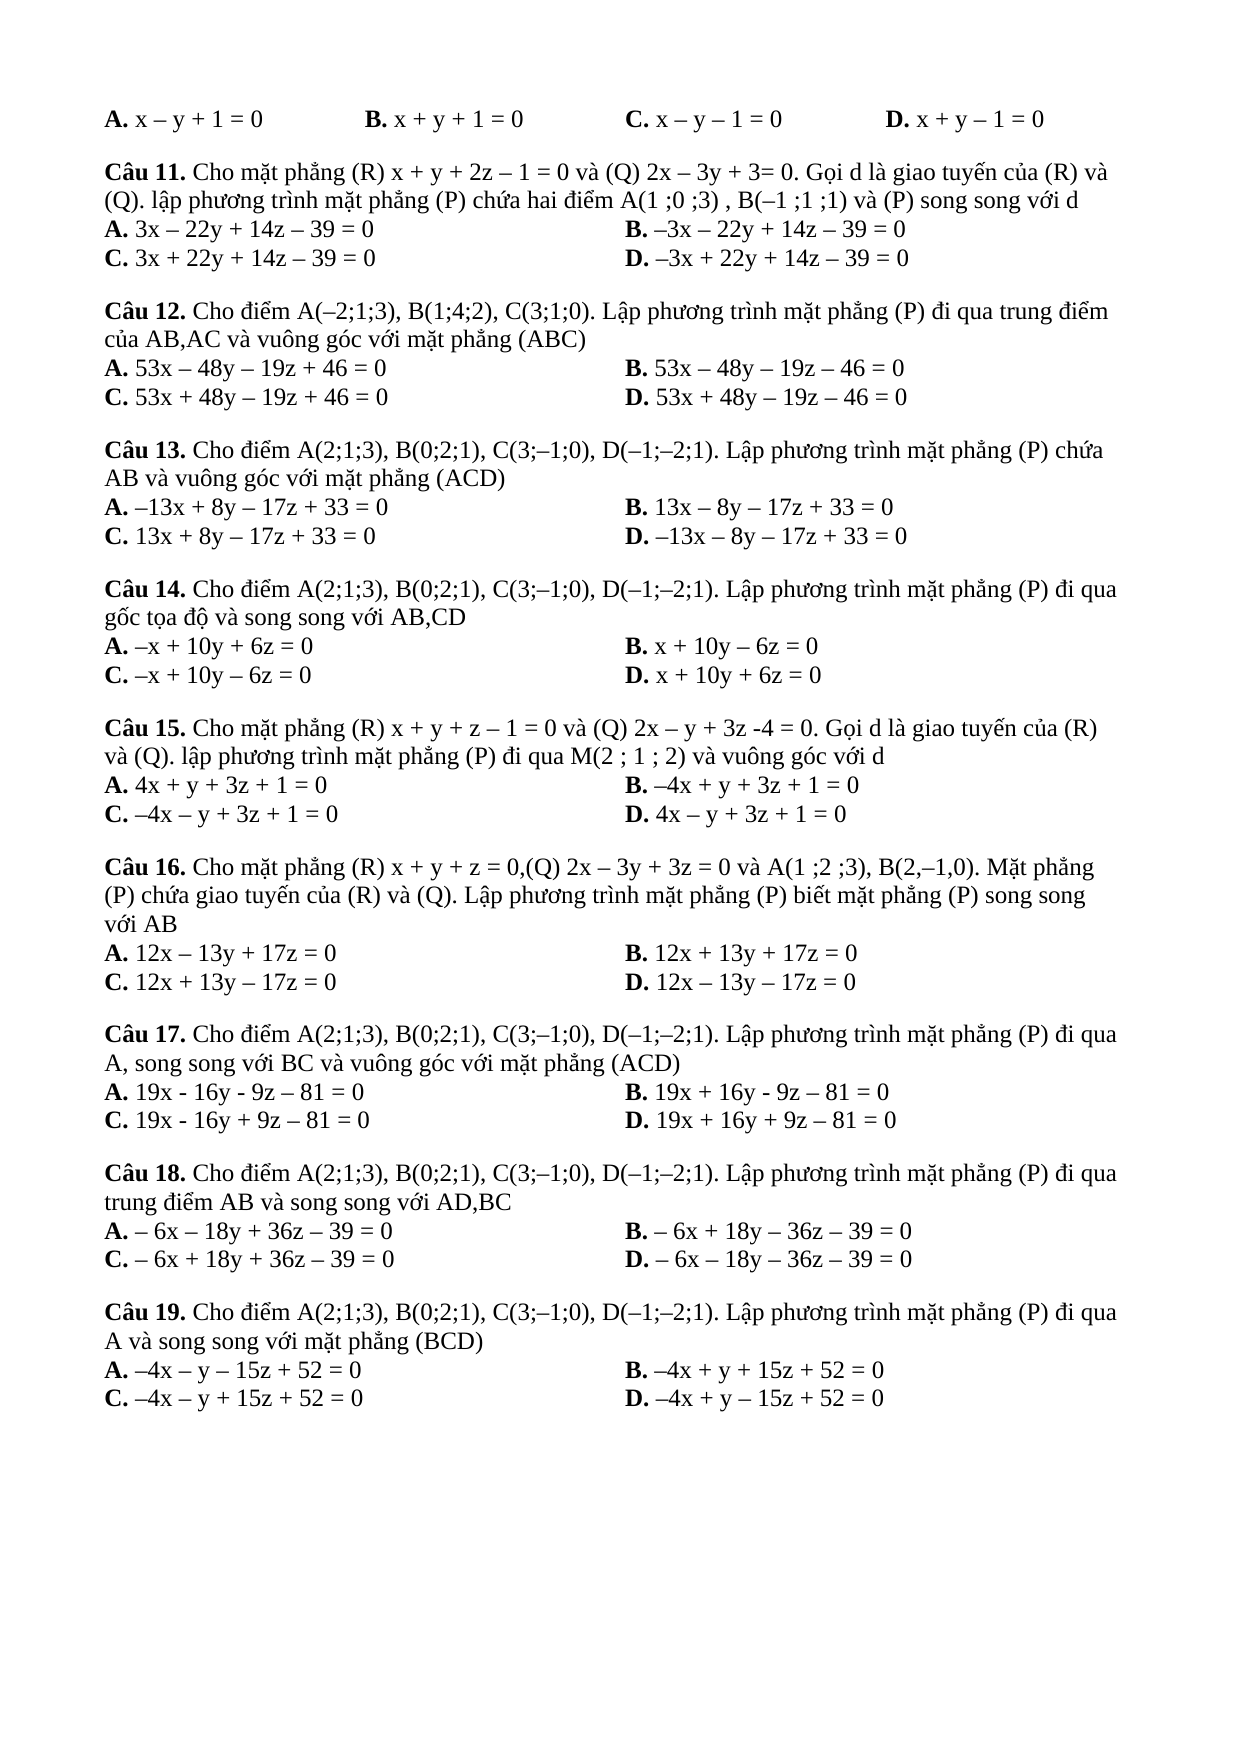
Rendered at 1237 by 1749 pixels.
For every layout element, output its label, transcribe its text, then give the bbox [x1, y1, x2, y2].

table_cell A. 53x – 48y – 19z + 46 = 0 [93, 353, 614, 382]
table_cell B. 53x – 48y – 19z – 46 = 0 [614, 353, 1134, 382]
table_cell B. –4x + y + 15z + 52 = 0 [614, 1355, 1134, 1383]
table_header Câu 18. Cho điểm A(2;1;3), B(0;2;1), C(3;–1;0), D(–1;–2;1). Lập phương trình mặt phẳng (P) đi qua trung điểm AB và song song với AD,BC [93, 1158, 1134, 1216]
table_cell B. x + y + 1 = 0 [353, 104, 614, 133]
table_cell A. –4x – y – 15z + 52 = 0 [93, 1355, 614, 1383]
table_header Câu 13. Cho điểm A(2;1;3), B(0;2;1), C(3;–1;0), D(–1;–2;1). Lập phương trình mặt phẳng (P) chứa AB và vuông góc với mặt phẳng (ACD) [93, 435, 1134, 492]
table_cell C. –4x – y + 15z + 52 = 0 [93, 1384, 614, 1412]
table_cell B. 19x + 16y - 9z – 81 = 0 [614, 1077, 1134, 1106]
table_cell A. x – y + 1 = 0 [93, 104, 353, 133]
table_cell A. –13x + 8y – 17z + 33 = 0 [93, 492, 614, 521]
table_cell D. –13x – 8y – 17z + 33 = 0 [614, 521, 1134, 550]
table_cell B. – 6x + 18y – 36z – 39 = 0 [614, 1216, 1134, 1244]
table_cell A. 4x + y + 3z + 1 = 0 [93, 770, 614, 799]
table_cell B. –4x + y + 3z + 1 = 0 [614, 770, 1134, 799]
table_cell D. –3x + 22y + 14z – 39 = 0 [614, 243, 1134, 272]
table_cell B. –3x – 22y + 14z – 39 = 0 [614, 214, 1134, 243]
table_cell A. –x + 10y + 6z = 0 [93, 631, 614, 660]
table_cell D. 4x – y + 3z + 1 = 0 [614, 799, 1134, 828]
table_cell C. 3x + 22y + 14z – 39 = 0 [93, 243, 614, 272]
table_cell A. 3x – 22y + 14z – 39 = 0 [93, 214, 614, 243]
table_header Câu 12. Cho điểm A(–2;1;3), B(1;4;2), C(3;1;0). Lập phương trình mặt phẳng (P) đi qua trung điểm của AB,AC và vuông góc với mặt phẳng (ABC) [93, 296, 1134, 353]
table_cell A. 12x – 13y + 17z = 0 [93, 938, 614, 967]
table_cell A. 19x - 16y - 9z – 81 = 0 [93, 1077, 614, 1106]
table_cell D. 19x + 16y + 9z – 81 = 0 [614, 1106, 1134, 1134]
table_cell D. –4x + y – 15z + 52 = 0 [614, 1384, 1134, 1412]
table_cell D. x + y – 1 = 0 [874, 104, 1134, 133]
table_cell C. 19x - 16y + 9z – 81 = 0 [93, 1106, 614, 1134]
table_cell C. –4x – y + 3z + 1 = 0 [93, 799, 614, 828]
table_header Câu 16. Cho mặt phẳng (R) x + y + z = 0,(Q) 2x – 3y + 3z = 0 và A(1 ;2 ;3), B(2,–1,0). Mặt phẳng (P) chứa giao tuyến của (R) và (Q). Lập phương trình mặt phẳng (P) biết mặt phẳng (P) song song với AB [93, 852, 1134, 938]
table_cell D. 12x – 13y – 17z = 0 [614, 967, 1134, 995]
table_cell B. x + 10y – 6z = 0 [614, 631, 1134, 660]
table_cell A. – 6x – 18y + 36z – 39 = 0 [93, 1216, 614, 1244]
table_cell C. 12x + 13y – 17z = 0 [93, 967, 614, 995]
table_cell B. 12x + 13y + 17z = 0 [614, 938, 1134, 967]
table_cell C. – 6x + 18y + 36z – 39 = 0 [93, 1245, 614, 1273]
table_cell C. –x + 10y – 6z = 0 [93, 660, 614, 689]
table_header Câu 11. Cho mặt phẳng (R) x + y + 2z – 1 = 0 và (Q) 2x – 3y + 3= 0. Gọi d là giao tuyến của (R) và (Q). lập phương trình mặt phẳng (P) chứa hai điểm A(1 ;0 ;3) , B(–1 ;1 ;1) và (P) song song với d [93, 157, 1134, 214]
table_header Câu 19. Cho điểm A(2;1;3), B(0;2;1), C(3;–1;0), D(–1;–2;1). Lập phương trình mặt phẳng (P) đi qua A và song song với mặt phẳng (BCD) [93, 1297, 1134, 1355]
table_header Câu 17. Cho điểm A(2;1;3), B(0;2;1), C(3;–1;0), D(–1;–2;1). Lập phương trình mặt phẳng (P) đi qua A, song song với BC và vuông góc với mặt phẳng (ACD) [93, 1019, 1134, 1077]
table_header Câu 15. Cho mặt phẳng (R) x + y + z – 1 = 0 và (Q) 2x – y + 3z -4 = 0. Gọi d là giao tuyến của (R) và (Q). lập phương trình mặt phẳng (P) đi qua M(2 ; 1 ; 2) và vuông góc với d [93, 713, 1134, 770]
table_cell C. 13x + 8y – 17z + 33 = 0 [93, 521, 614, 550]
table_cell D. 53x + 48y – 19z – 46 = 0 [614, 382, 1134, 411]
table_cell C. x – y – 1 = 0 [614, 104, 874, 133]
table_cell D. x + 10y + 6z = 0 [614, 660, 1134, 689]
table_header Câu 14. Cho điểm A(2;1;3), B(0;2;1), C(3;–1;0), D(–1;–2;1). Lập phương trình mặt phẳng (P) đi qua gốc tọa độ và song song với AB,CD [93, 574, 1134, 631]
table_cell B. 13x – 8y – 17z + 33 = 0 [614, 492, 1134, 521]
table_cell D. – 6x – 18y – 36z – 39 = 0 [614, 1245, 1134, 1273]
table_cell C. 53x + 48y – 19z + 46 = 0 [93, 382, 614, 411]
